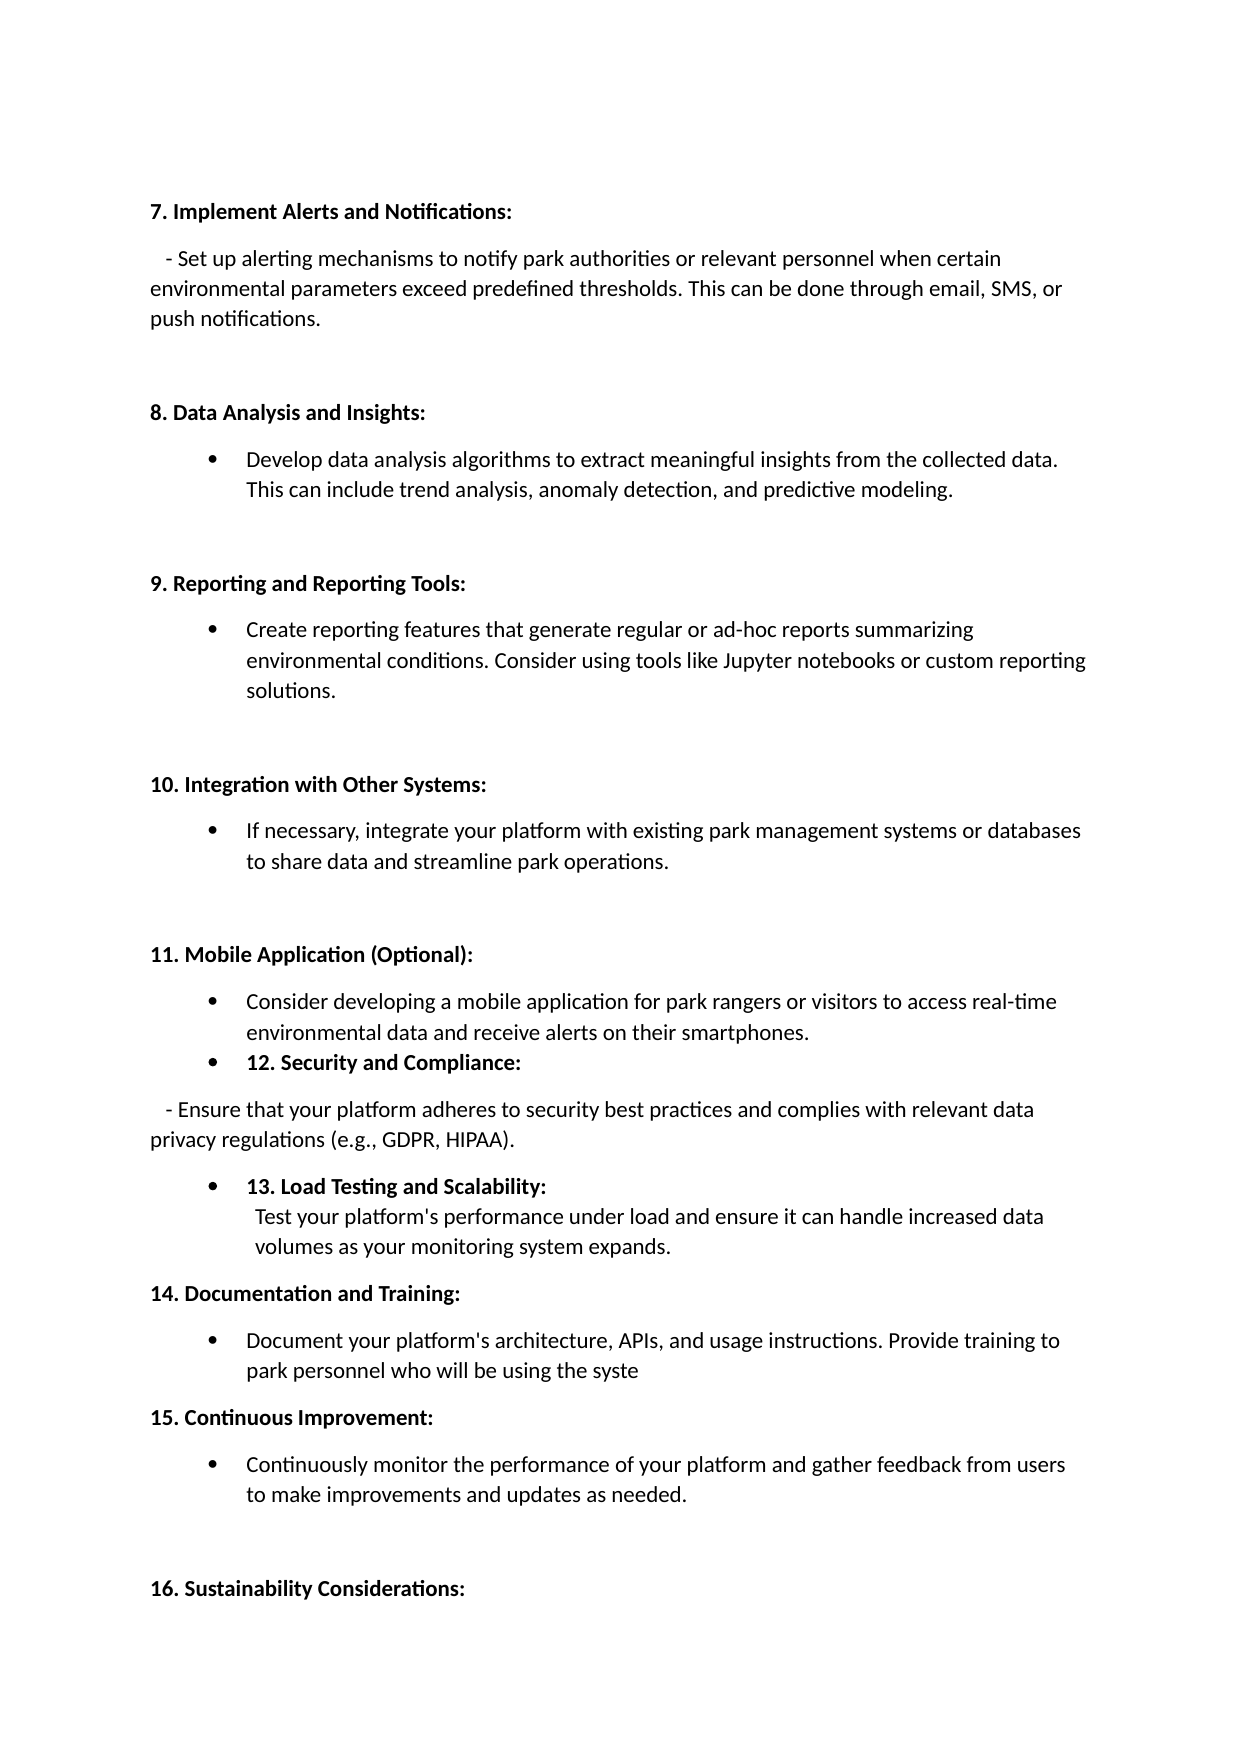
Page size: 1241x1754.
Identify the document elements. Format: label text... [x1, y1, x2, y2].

list Develop data analysis algorithms to extract meaningful insights from the collected data. This can include trend analysis, anomaly detection, and predictive modeling. [209, 445, 1090, 503]
text 16. Sustainability Considerations: [150, 1574, 1090, 1602]
list If necessary, integrate your platform with existing park management systems or databases to share data and streamline park operations. [209, 817, 1090, 875]
text - Set up alerting mechanisms to notify park authorities or relevant personnel when certain environmental parameters exceed predefined thresholds. This can be done through email, SMS, or push notifications. [150, 244, 1090, 332]
list 13. Load Testing and Scalability: [209, 1172, 1090, 1200]
list Test your platform's performance under load and ensure it can handle increased data volumes as your monitoring system expands. [255, 1202, 1090, 1260]
list Continuously monitor the performance of your platform and gather feedback from users to make improvements and updates as needed. [209, 1450, 1090, 1508]
list Create reporting features that generate regular or ad-hoc reports summarizing environmental conditions. Consider using tools like Jupyter notebooks or custom reporting solutions. [209, 616, 1090, 704]
text 9. Reporting and Reporting Tools: [150, 569, 1090, 597]
text 8. Data Analysis and Insights: [150, 398, 1090, 426]
text - Ensure that your platform adheres to security best practices and complies with relevant data privacy regulations (e.g., GDPR, HIPAA). [150, 1095, 1090, 1153]
list Document your platform's architecture, APIs, and usage instructions. Provide training to park personnel who will be using the syste [209, 1326, 1090, 1384]
list Consider developing a mobile application for park rangers or visitors to access real-time environmental data and receive alerts on their smartphones. [209, 987, 1090, 1046]
text 15. Continuous Improvement: [150, 1403, 1090, 1431]
text 7. Implement Alerts and Notifications: [150, 197, 1090, 225]
text 10. Integration with Other Systems: [150, 770, 1090, 798]
text 11. Mobile Application (Optional): [150, 941, 1090, 969]
text 14. Documentation and Training: [150, 1279, 1090, 1307]
list 12. Security and Compliance: [209, 1048, 1090, 1076]
